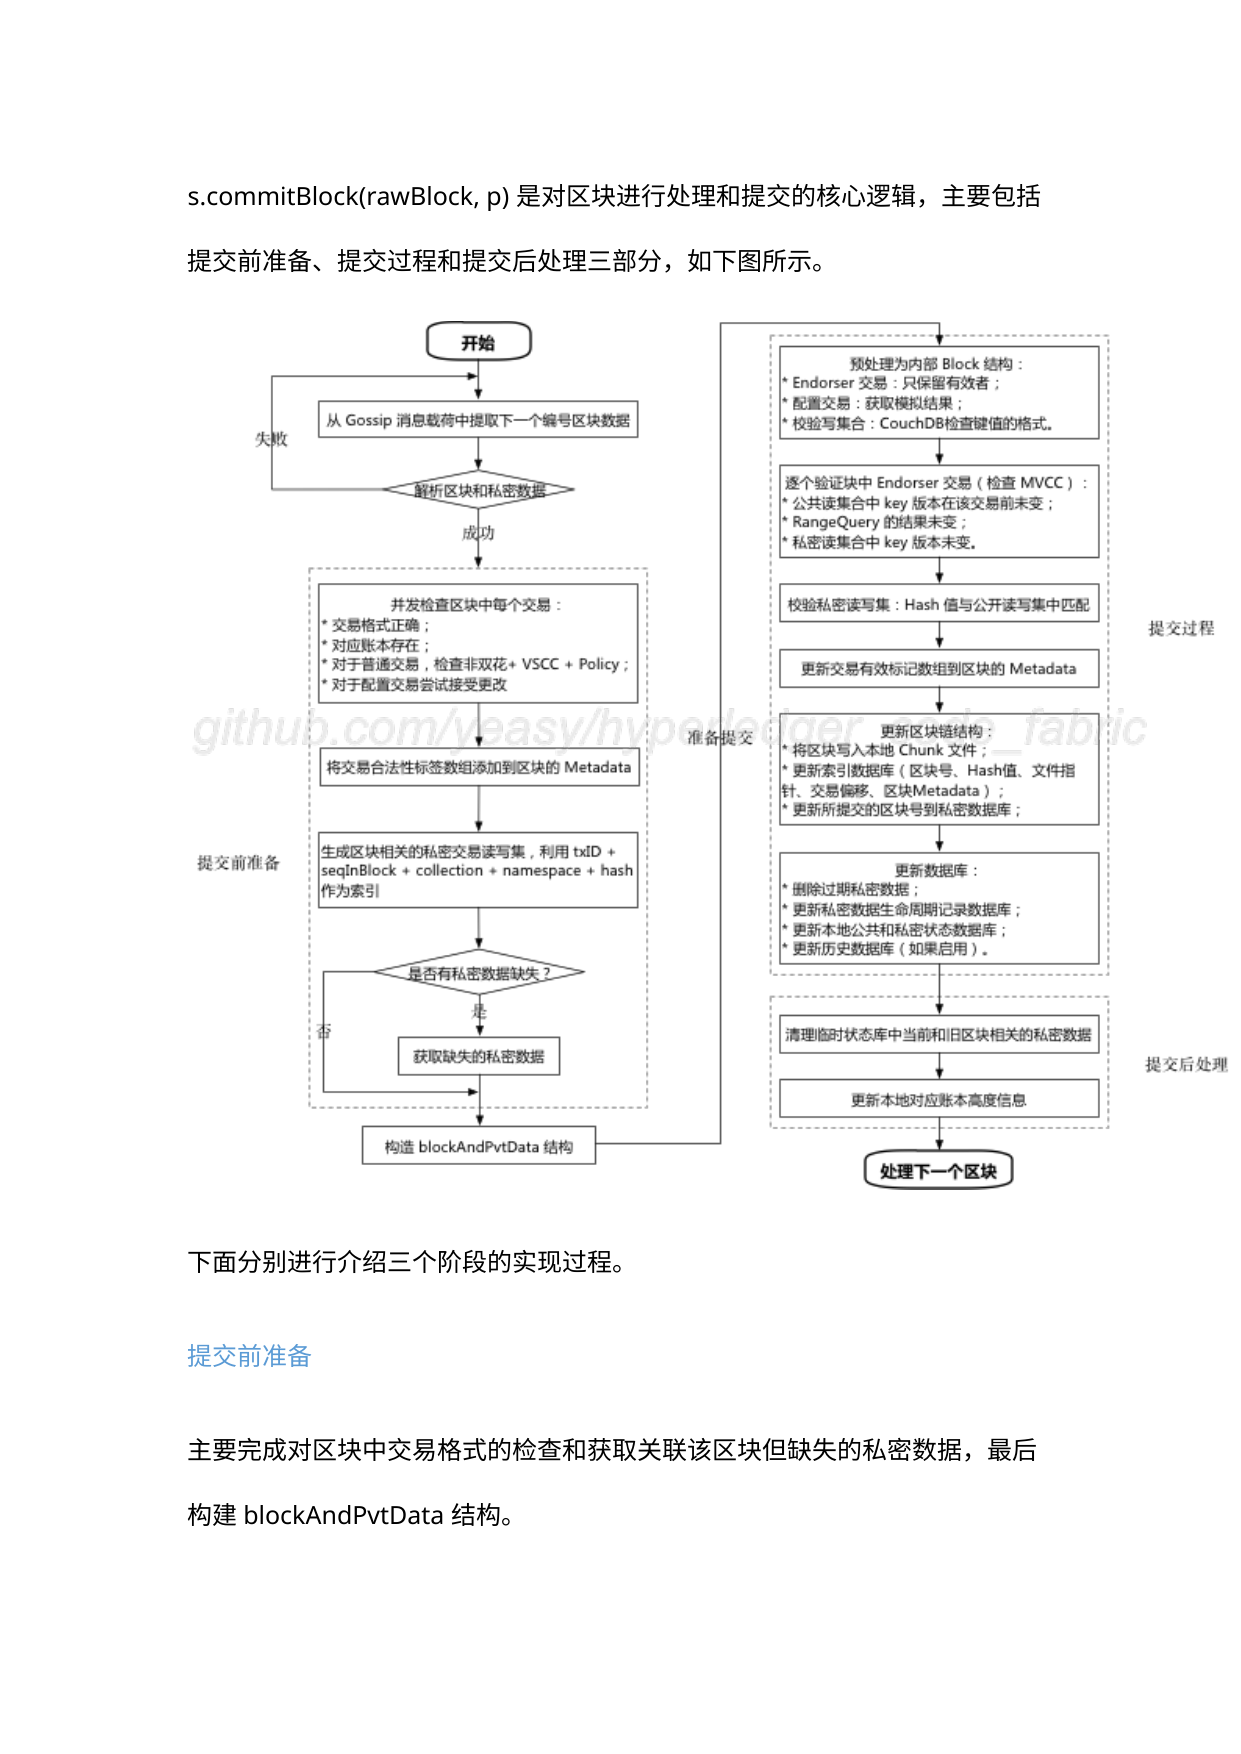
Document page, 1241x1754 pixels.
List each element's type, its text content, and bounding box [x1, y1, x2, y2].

text 提交前准备 [187, 1322, 1053, 1387]
text 下面分别进行介绍三个阶段的实现过程。 [187, 1228, 1053, 1293]
picture [187, 321, 1236, 1190]
text 主要完成对区块中交易格式的检查和获取关联该区块但缺失的私密数据，最后构建 blockAndPvtData 结构。 [187, 1416, 1053, 1546]
text s.commitBlock(rawBlock, p) 是对区块进行处理和提交的核心逻辑，主要包括提交前准备、提交过程和提交后处理三部分，如下图所示。 [187, 162, 1053, 292]
